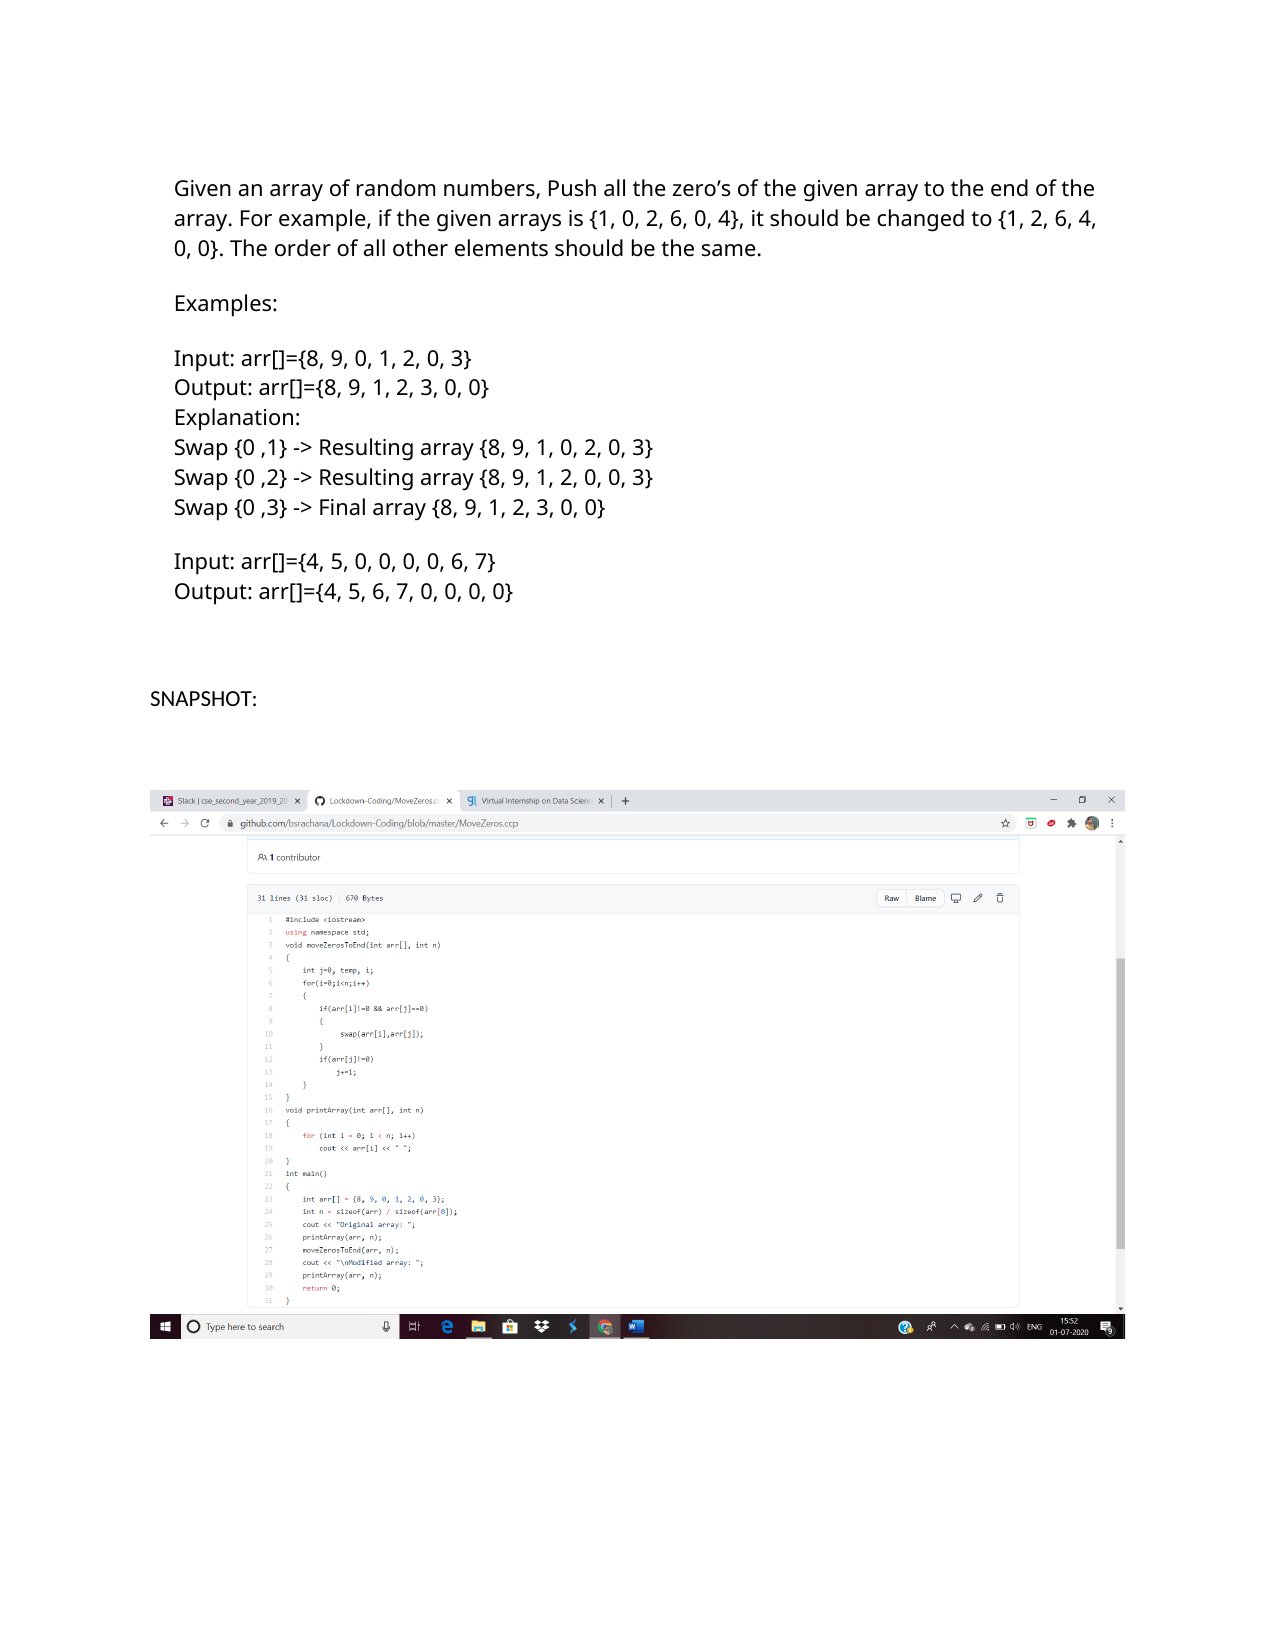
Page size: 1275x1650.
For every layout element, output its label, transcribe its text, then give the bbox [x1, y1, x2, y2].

table_header Given an array of random numbers, Push all the zero’s of the given array to the end of the array. For example, if the given arrays is {1, 0, 2, 6, 0, 4}, it should be changed to {1, 2, 6, 4, 0, 0}. The order of all other elements should be the same. Examples: Input: arr[]={8, 9, 0, 1, 2, 0, 3} Output: arr[]={8, 9, 1, 2, 3, 0, 0} Explanation: Swap {0 ,1} -> Resulting array {8, 9, 1, 0, 2, 0, 3} Swap {0 ,2} -> Resulting array {8, 9, 1, 2, 0, 0, 3} Swap {0 ,3} -> Final array {8, 9, 1, 2, 3, 0, 0} Input: arr[]={4, 5, 0, 0, 0, 0, 6, 7} Output: arr[]={4, 5, 6, 7, 0, 0, 0, 0} [150, 150, 1125, 629]
picture [150, 790, 1125, 1339]
text SNAPSHOT: [150, 684, 1125, 712]
